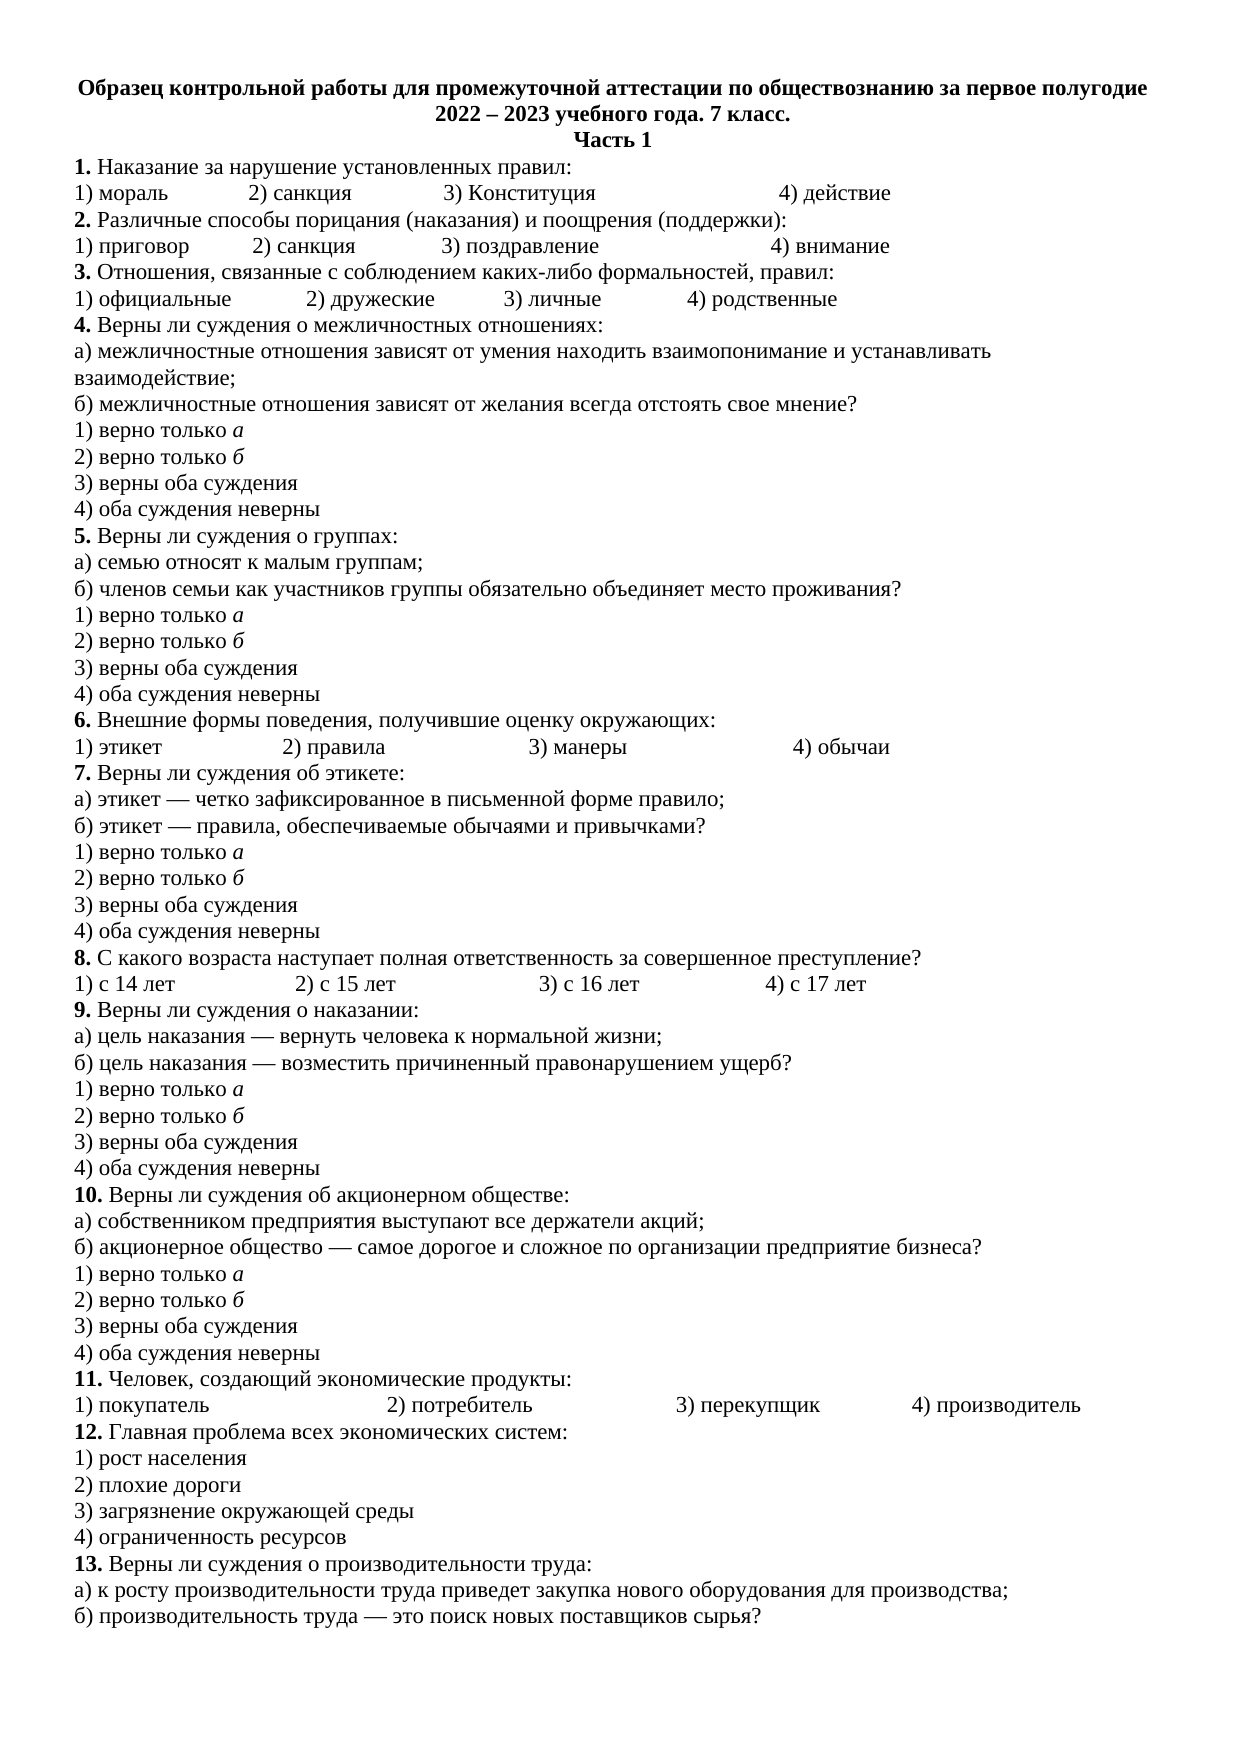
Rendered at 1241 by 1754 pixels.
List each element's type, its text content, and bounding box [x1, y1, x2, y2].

text 1) верно только а 2) верно только б 3) верны оба суждения 4) оба суждения неверны [74, 1260, 1152, 1365]
text 1) с 14 лет 2) с 15 лет 3) с 16 лет 4) с 17 лет [74, 970, 1152, 996]
text 12. Главная проблема всех экономических систем: [74, 1418, 1152, 1444]
text 9. Верны ли суждения о наказании: [74, 996, 1152, 1023]
text 2. Различные способы порицания (наказания) и поощрения (поддержки): [74, 206, 1152, 232]
text 1) этикет 2) правила 3) манеры 4) обычаи [74, 733, 1152, 759]
text 1) верно только а 2) верно только б 3) верны оба суждения 4) оба суждения неверны [74, 601, 1152, 706]
text 10. Верны ли суждения об акционерном обществе: [74, 1181, 1152, 1207]
text 3. Отношения, связанные с соблюдением каких-либо формальностей, правил: [74, 258, 1152, 285]
text 7. Верны ли суждения об этикете: [74, 759, 1152, 785]
text а) семью относят к малым группам; б) членов семьи как участников группы обязательно объединяет место проживания? [74, 548, 1152, 601]
text Часть 1 [74, 127, 1152, 153]
text 1) покупатель 2) потребитель 3) перекупщик 4) производитель [74, 1392, 1152, 1418]
text а) к росту производительности труда приведет закупка нового оборудования для производства; б) производительность труда — это поиск новых поставщиков сырья? [74, 1576, 1152, 1629]
text 1) верно только а 2) верно только б 3) верны оба суждения 4) оба суждения неверны [74, 1075, 1152, 1181]
text 11. Человек, создающий экономические продукты: [74, 1365, 1152, 1392]
text 1. Наказание за нарушение установленных правил: [74, 153, 1152, 179]
text 13. Верны ли суждения о производительности труда: [74, 1550, 1152, 1576]
text 5. Верны ли суждения о группах: [74, 522, 1152, 548]
text Образец контрольной работы для промежуточной аттестации по обществознанию за первое полугодие 2022 – 2023 учебного года. 7 класс. [74, 74, 1152, 127]
text 1) приговор 2) санкция 3) поздравление 4) внимание [74, 232, 1152, 258]
text 1) верно только а 2) верно только б 3) верны оба суждения 4) оба суждения неверны [74, 838, 1152, 943]
text а) этикет — четко зафиксированное в письменной форме правило; б) этикет — правила, обеспечиваемые обычаями и привычками? [74, 785, 1152, 838]
text 1) официальные 2) дружеские 3) личные 4) родственные [74, 285, 1152, 311]
text 1) верно только а 2) верно только б 3) верны оба суждения 4) оба суждения неверны [74, 416, 1152, 522]
text а) межличностные отношения зависят от умения находить взаимопонимание и устанавливать взаимодействие; б) межличностные отношения зависят от желания всегда отстоять свое мнение? [74, 337, 1152, 416]
text а) цель наказания — вернуть человека к нормальной жизни; б) цель наказания — возместить причиненный правонарушением ущерб? [74, 1023, 1152, 1075]
text 8. С какого возраста наступает полная ответственность за совершенное преступление? [74, 943, 1152, 970]
text 6. Внешние формы поведения, получившие оценку окружающих: [74, 706, 1152, 733]
text 4. Верны ли суждения о межличностных отношениях: [74, 311, 1152, 337]
text 1) мораль 2) санкция 3) Конституция 4) действие [74, 179, 1152, 206]
text 1) рост населения 2) плохие дороги 3) загрязнение окружающей среды 4) ограниченность ресурсов [74, 1444, 1152, 1550]
text а) собственником предприятия выступают все держатели акций; б) акционерное общество — самое дорогое и сложное по организации предприятие бизнеса? [74, 1207, 1152, 1260]
